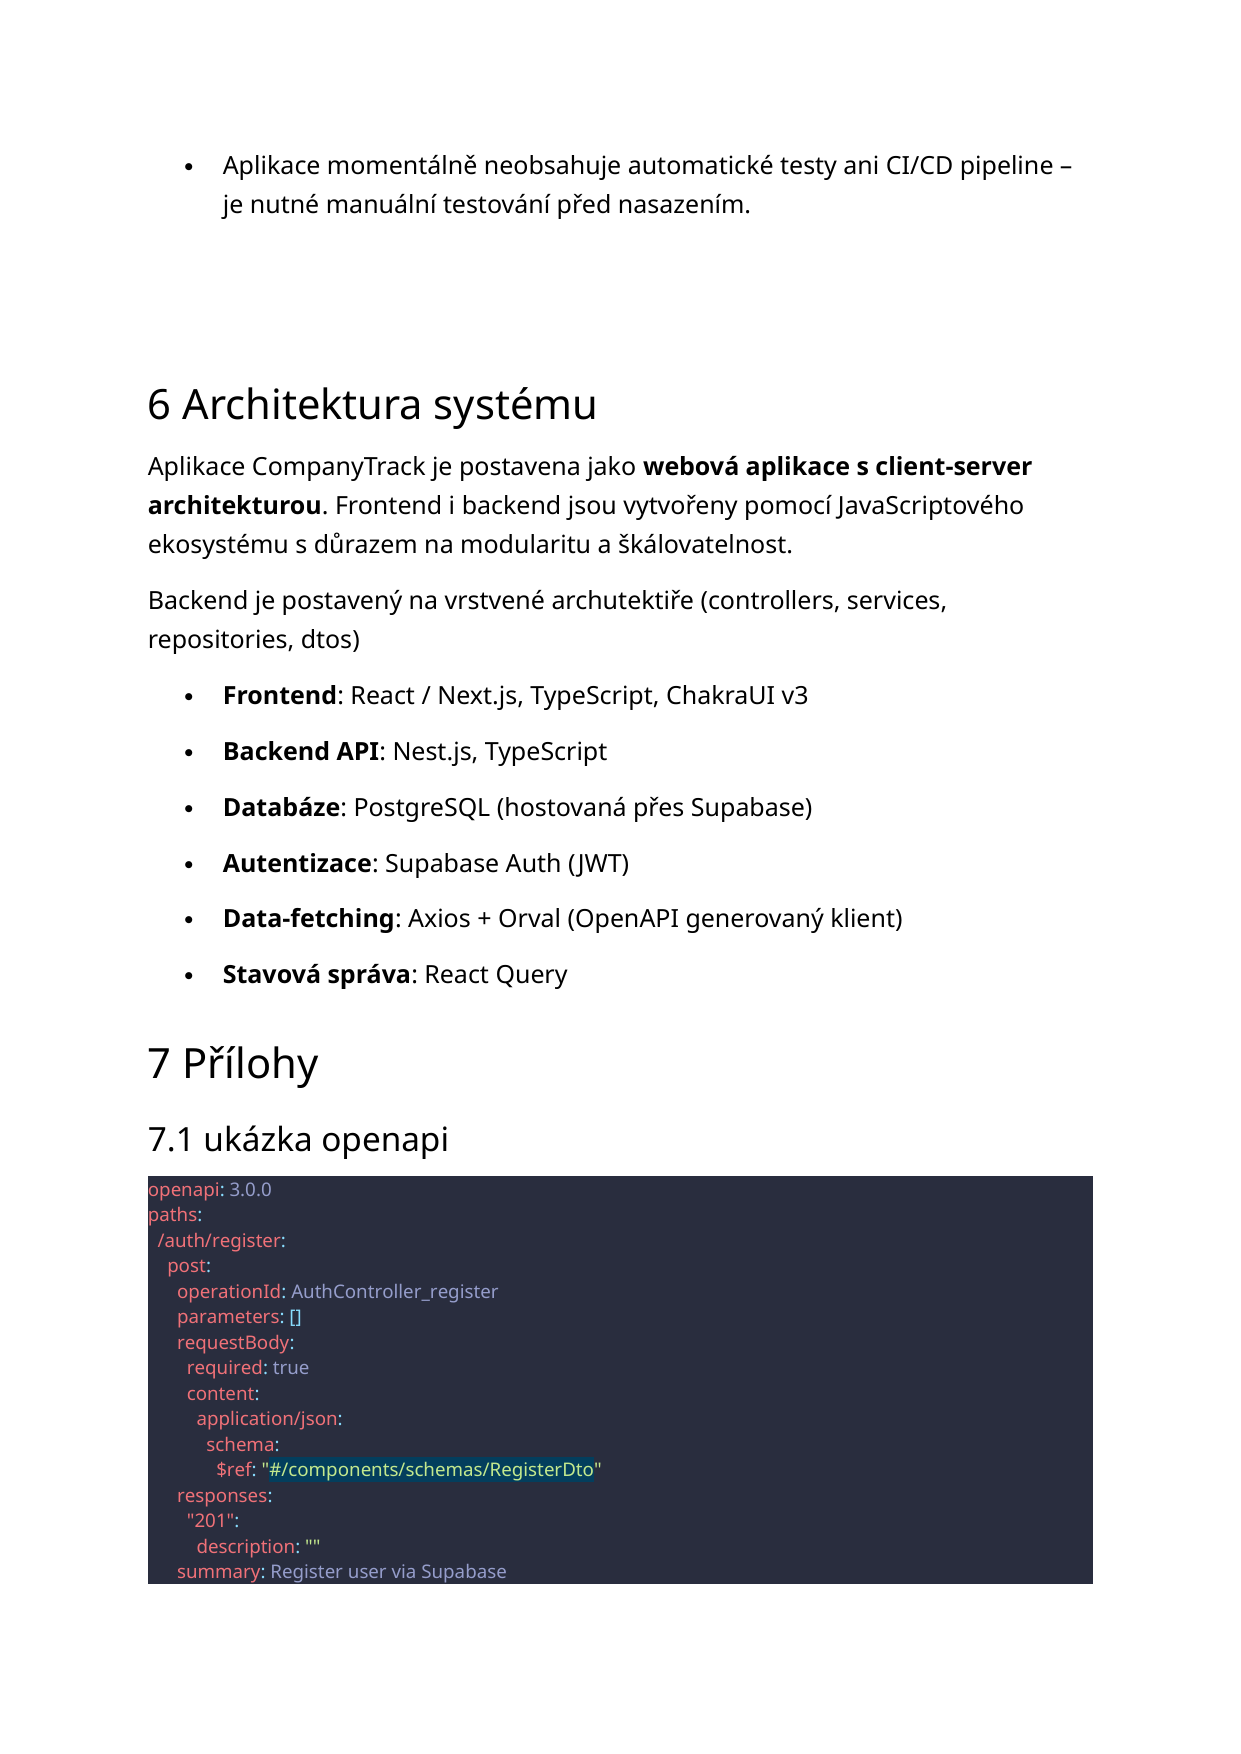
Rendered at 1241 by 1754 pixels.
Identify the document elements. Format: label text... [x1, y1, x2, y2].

list Autentizace: Supabase Auth (JWT) [185, 845, 1093, 879]
text Backend je postavený na vrstvené archutektiře (controllers, services, repositories, dtos) [148, 583, 1093, 656]
subtitle 7.1 ukázka openapi [148, 1116, 1093, 1161]
subtitle 7 Přílohy [148, 1034, 1093, 1090]
list Data-fetching: Axios + Orval (OpenAPI generovaný klient) [185, 901, 1093, 935]
list Stavová správa: React Query [185, 957, 1093, 991]
list Frontend: React / Next.js, TypeScript, ChakraUI v3 [185, 678, 1093, 712]
list Databáze: PostgreSQL (hostovaná přes Supabase) [185, 789, 1093, 823]
list Backend API: Nest.js, TypeScript [185, 734, 1093, 768]
text Aplikace CompanyTrack je postavena jako webová aplikace s client-server architekturou. Frontend i backend jsou vytvořeny pomocí JavaScriptového ekosystému s důrazem na modularitu a škálovatelnost. [148, 449, 1093, 561]
subtitle 6 Architektura systému [148, 375, 1093, 432]
list Aplikace momentálně neobsahuje automatické testy ani CI/CD pipeline – je nutné manuální testování před nasazením. [185, 148, 1093, 221]
